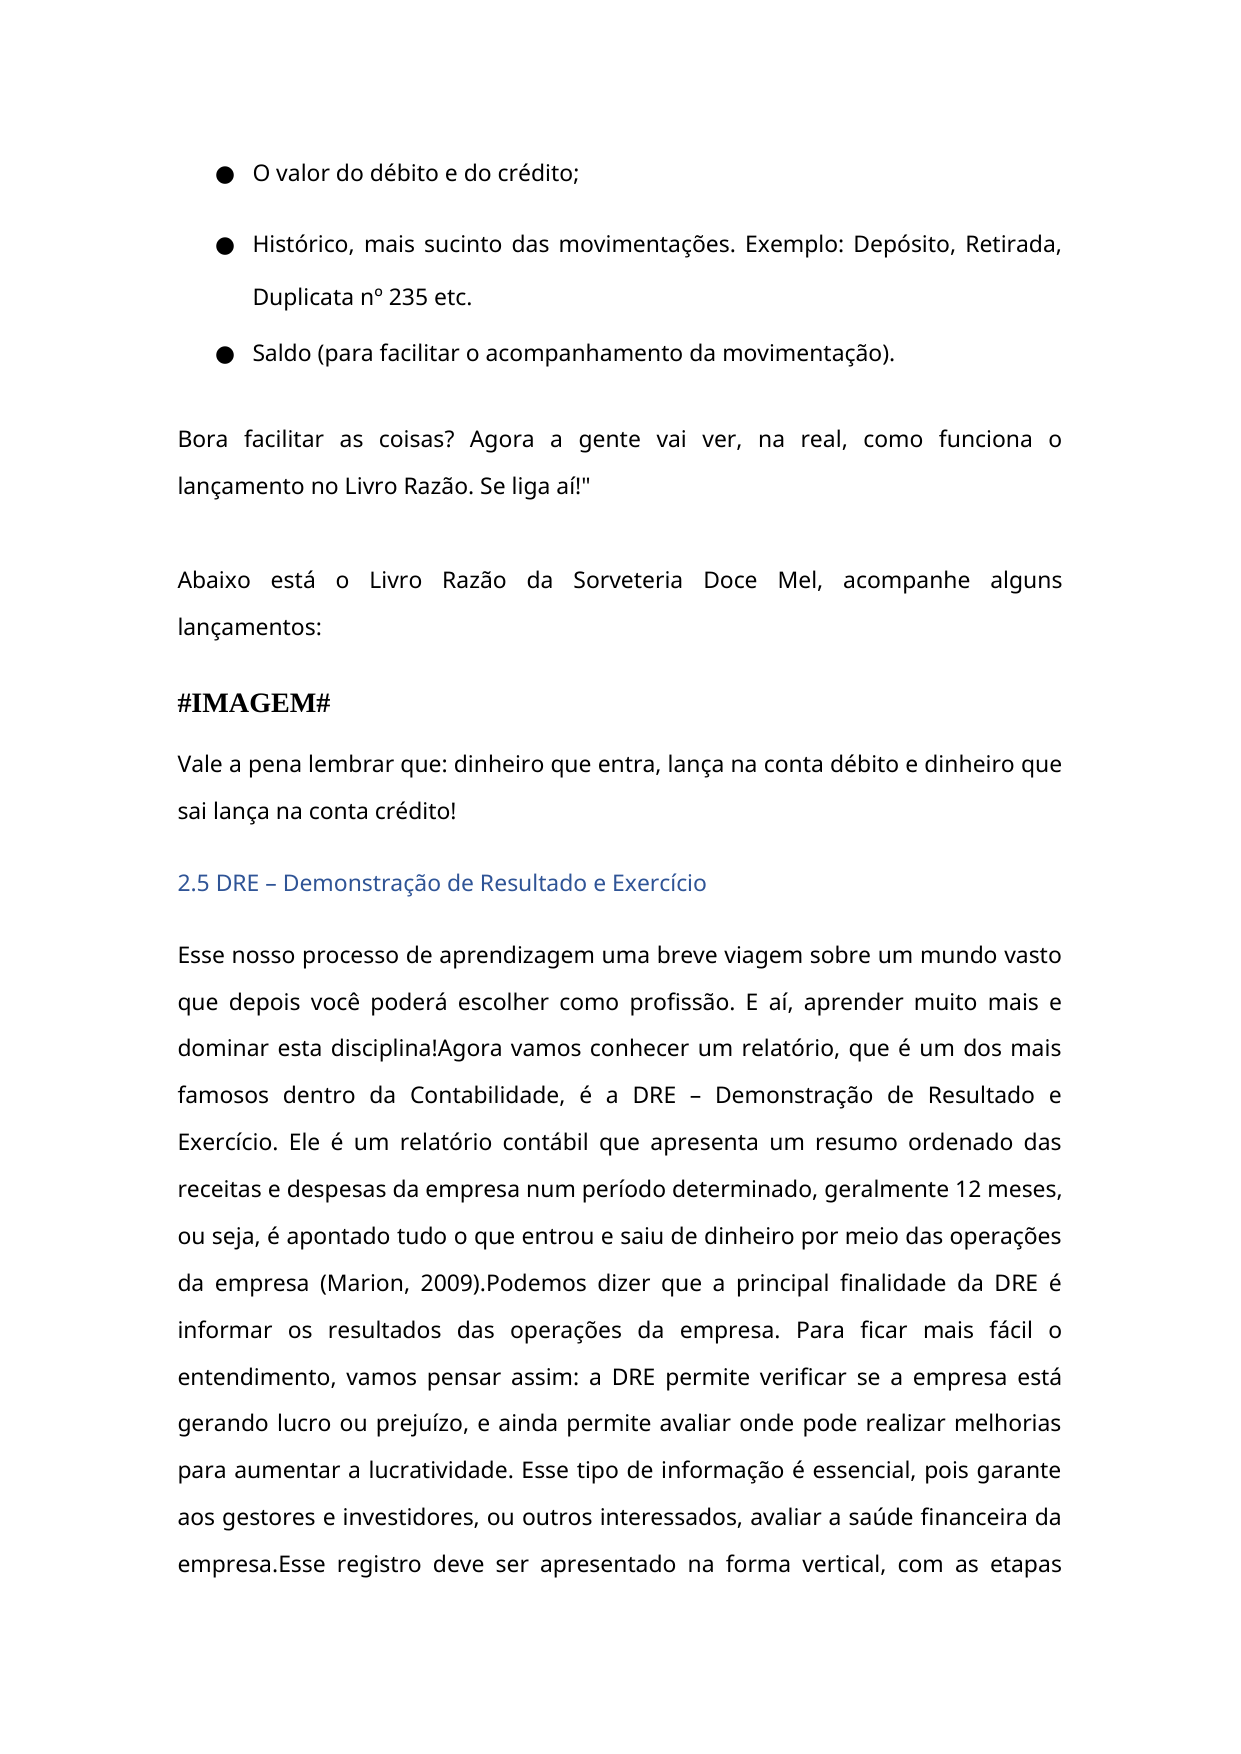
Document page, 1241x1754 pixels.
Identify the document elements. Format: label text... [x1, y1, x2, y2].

text Vale a pena lembrar que: dinheiro que entra, lança na conta débito e dinheiro que sai lança na conta crédito! [177, 748, 1063, 826]
list Histórico, mais sucinto das movimentações. Exemplo: Depósito, Retirada, Duplicata nº 235 etc. [215, 218, 1063, 312]
list O valor do débito e do crédito; [215, 148, 1063, 194]
list Saldo (para facilitar o acompanhamento da movimentação). [215, 327, 1063, 374]
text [177, 939, 1063, 1579]
text Bora facilitar as coisas? Agora a gente vai ver, na real, como funciona o lançamento no Livro Razão. Se liga aí!" [177, 423, 1063, 501]
subtitle 2.5 DRE – Demonstração de Resultado e Exercício [177, 867, 1063, 898]
subtitle #IMAGEM# [177, 686, 1063, 719]
text Abaixo está o Livro Razão da Sorveteria Doce Mel, acompanhe alguns lançamentos: [177, 563, 1063, 642]
